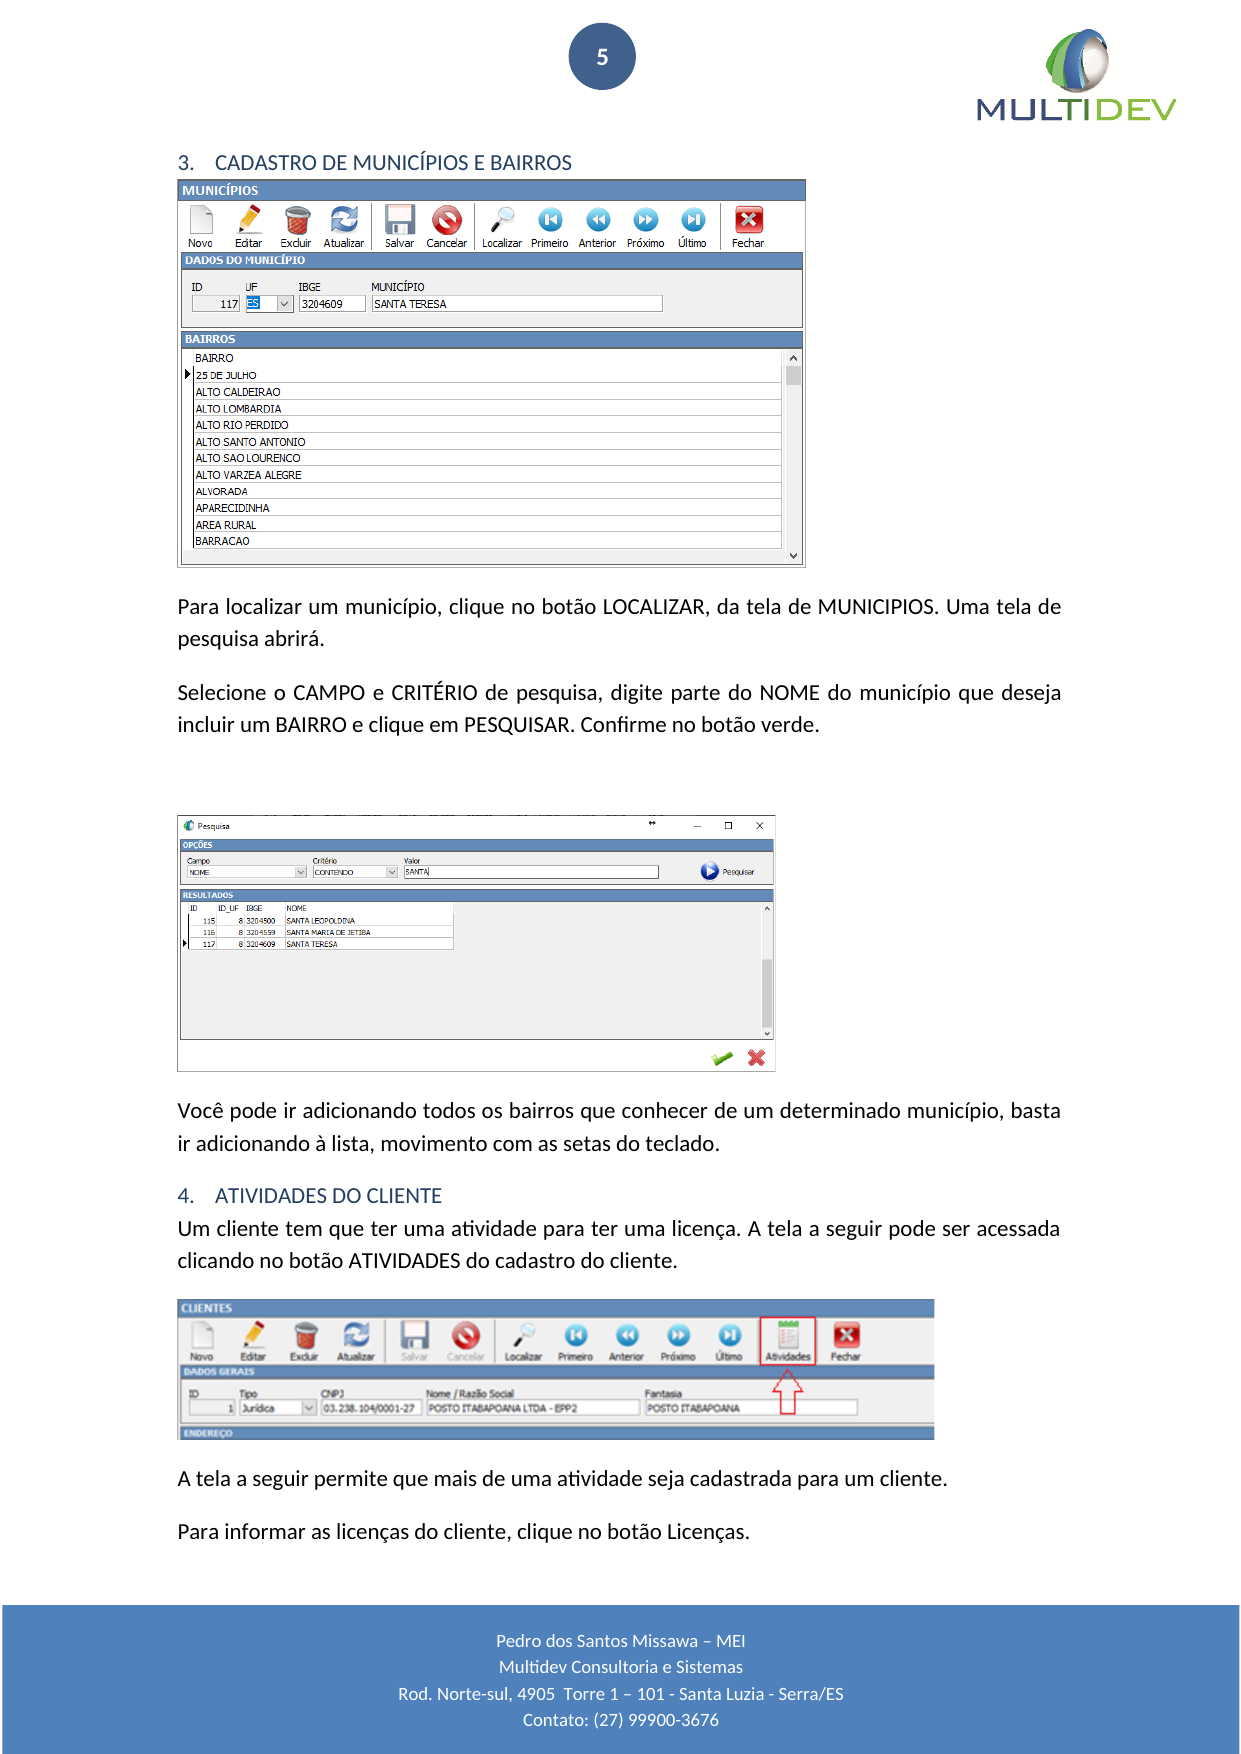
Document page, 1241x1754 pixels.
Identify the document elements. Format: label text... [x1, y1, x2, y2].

text Um cliente tem que ter uma atividade para ter uma licença. A tela a seguir pode ser acessada clicando no botão ATIVIDADES do cadastro do cliente. [177, 1214, 1063, 1274]
text A tela a seguir permite que mais de uma atividade seja cadastrada para um cliente. [177, 1464, 1063, 1492]
picture [177, 815, 776, 1072]
text Selecione o CAMPO e CRITÉRIO de pesquisa, digite parte do NOME do município que deseja incluir um BAIRRO e clique em PESQUISAR. Confirme no botão verde. [177, 678, 1063, 738]
picture [177, 179, 806, 568]
text Para informar as licenças do cliente, clique no botão Licenças. [177, 1517, 1063, 1546]
picture [177, 1299, 935, 1440]
text Você pode ir adicionando todos os bairros que conhecer de um determinado município, basta ir adicionando à lista, movimento com as setas do teclado. [177, 1096, 1063, 1157]
picture [977, 29, 1177, 121]
subtitle CADASTRO DE MUNICÍPIOS E BAIRROS [177, 148, 1063, 176]
text Para localizar um município, clique no botão LOCALIZAR, da tela de MUNICIPIOS. Uma tela de pesquisa abrirá. [177, 592, 1063, 653]
subtitle ATIVIDADES DO CLIENTE [177, 1182, 1063, 1210]
